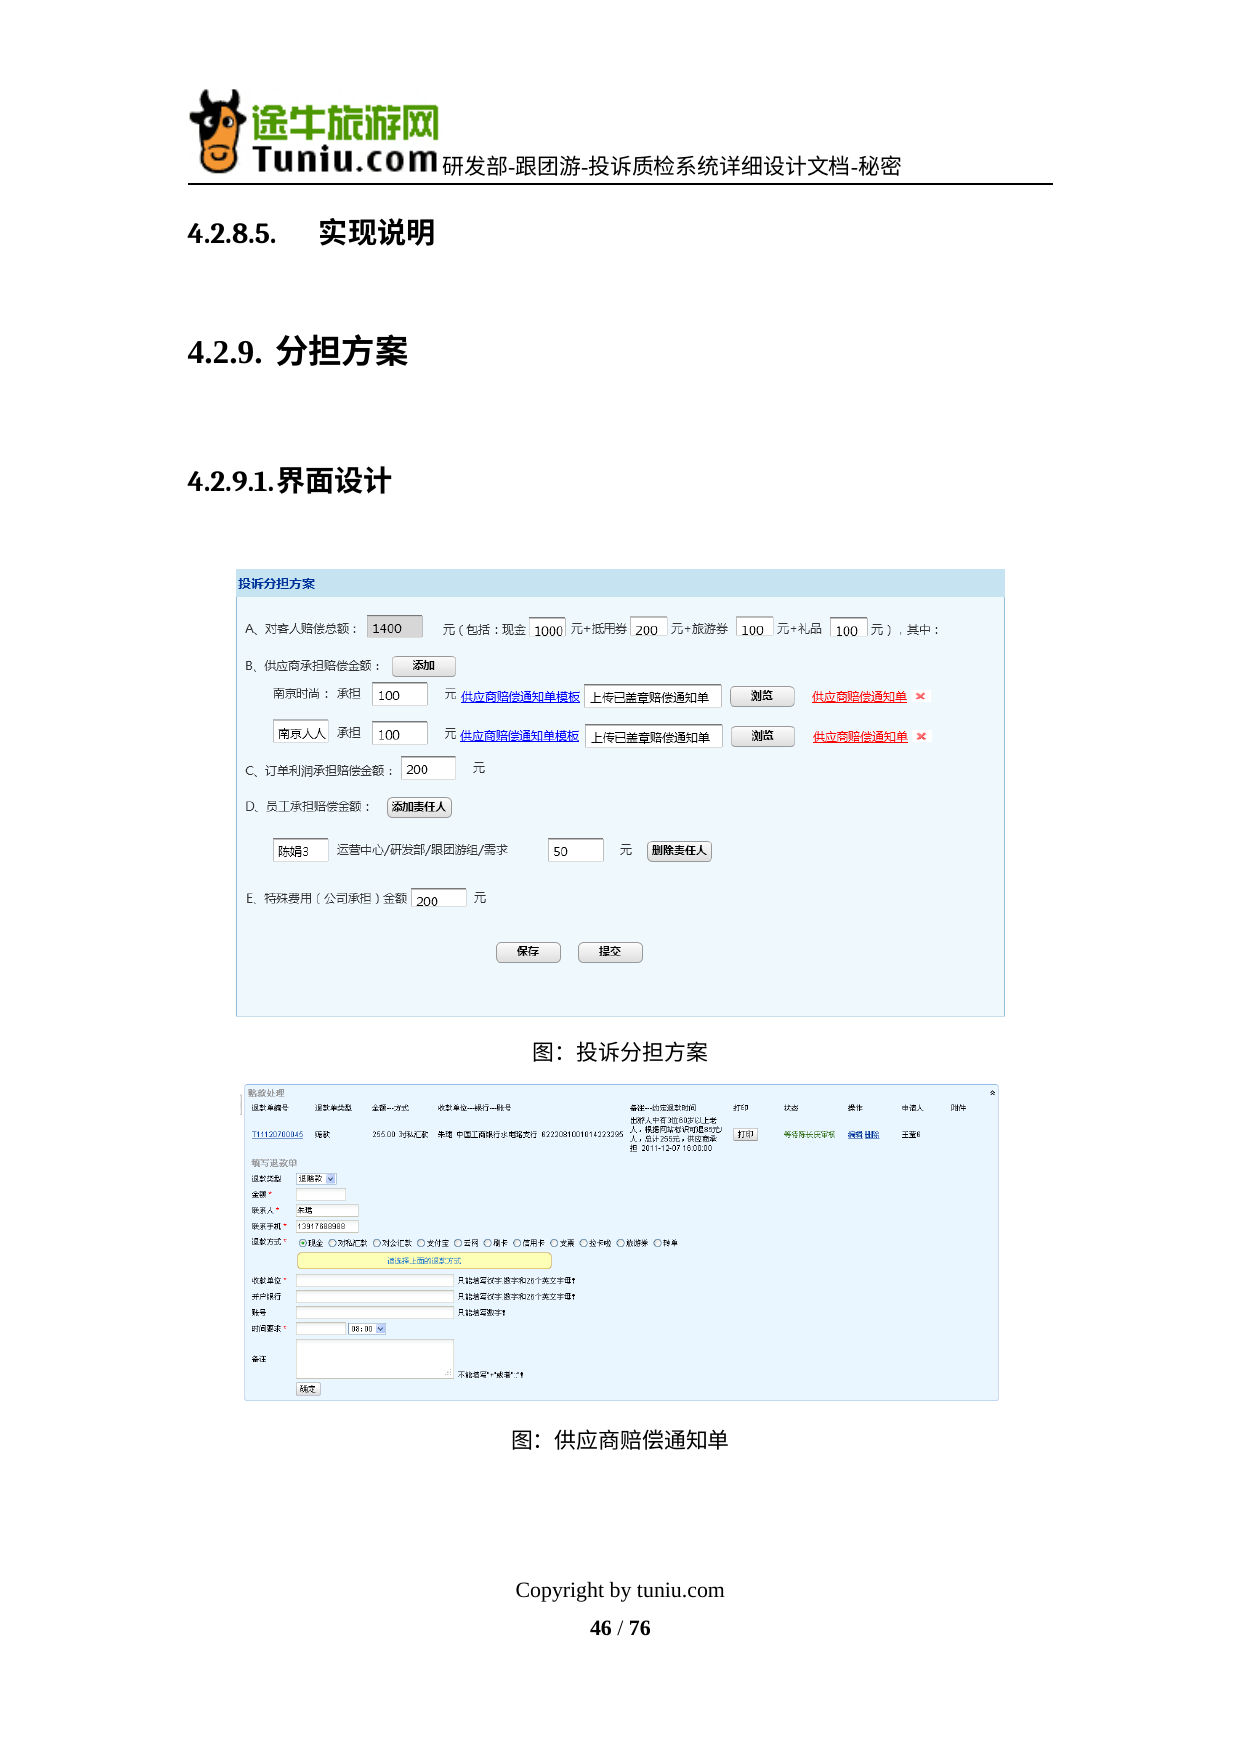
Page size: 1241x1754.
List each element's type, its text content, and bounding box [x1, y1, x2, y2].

picture [187, 88, 443, 175]
picture [233, 565, 1007, 1017]
subtitle 实现说明 [187, 198, 1053, 263]
text 图：投诉分担方案 [187, 1034, 1053, 1067]
text 图：供应商赔偿通知单 [187, 1422, 1053, 1455]
subtitle 界面设计 [187, 446, 1053, 511]
subtitle 分担方案 [187, 317, 1053, 382]
picture [240, 1082, 1000, 1402]
